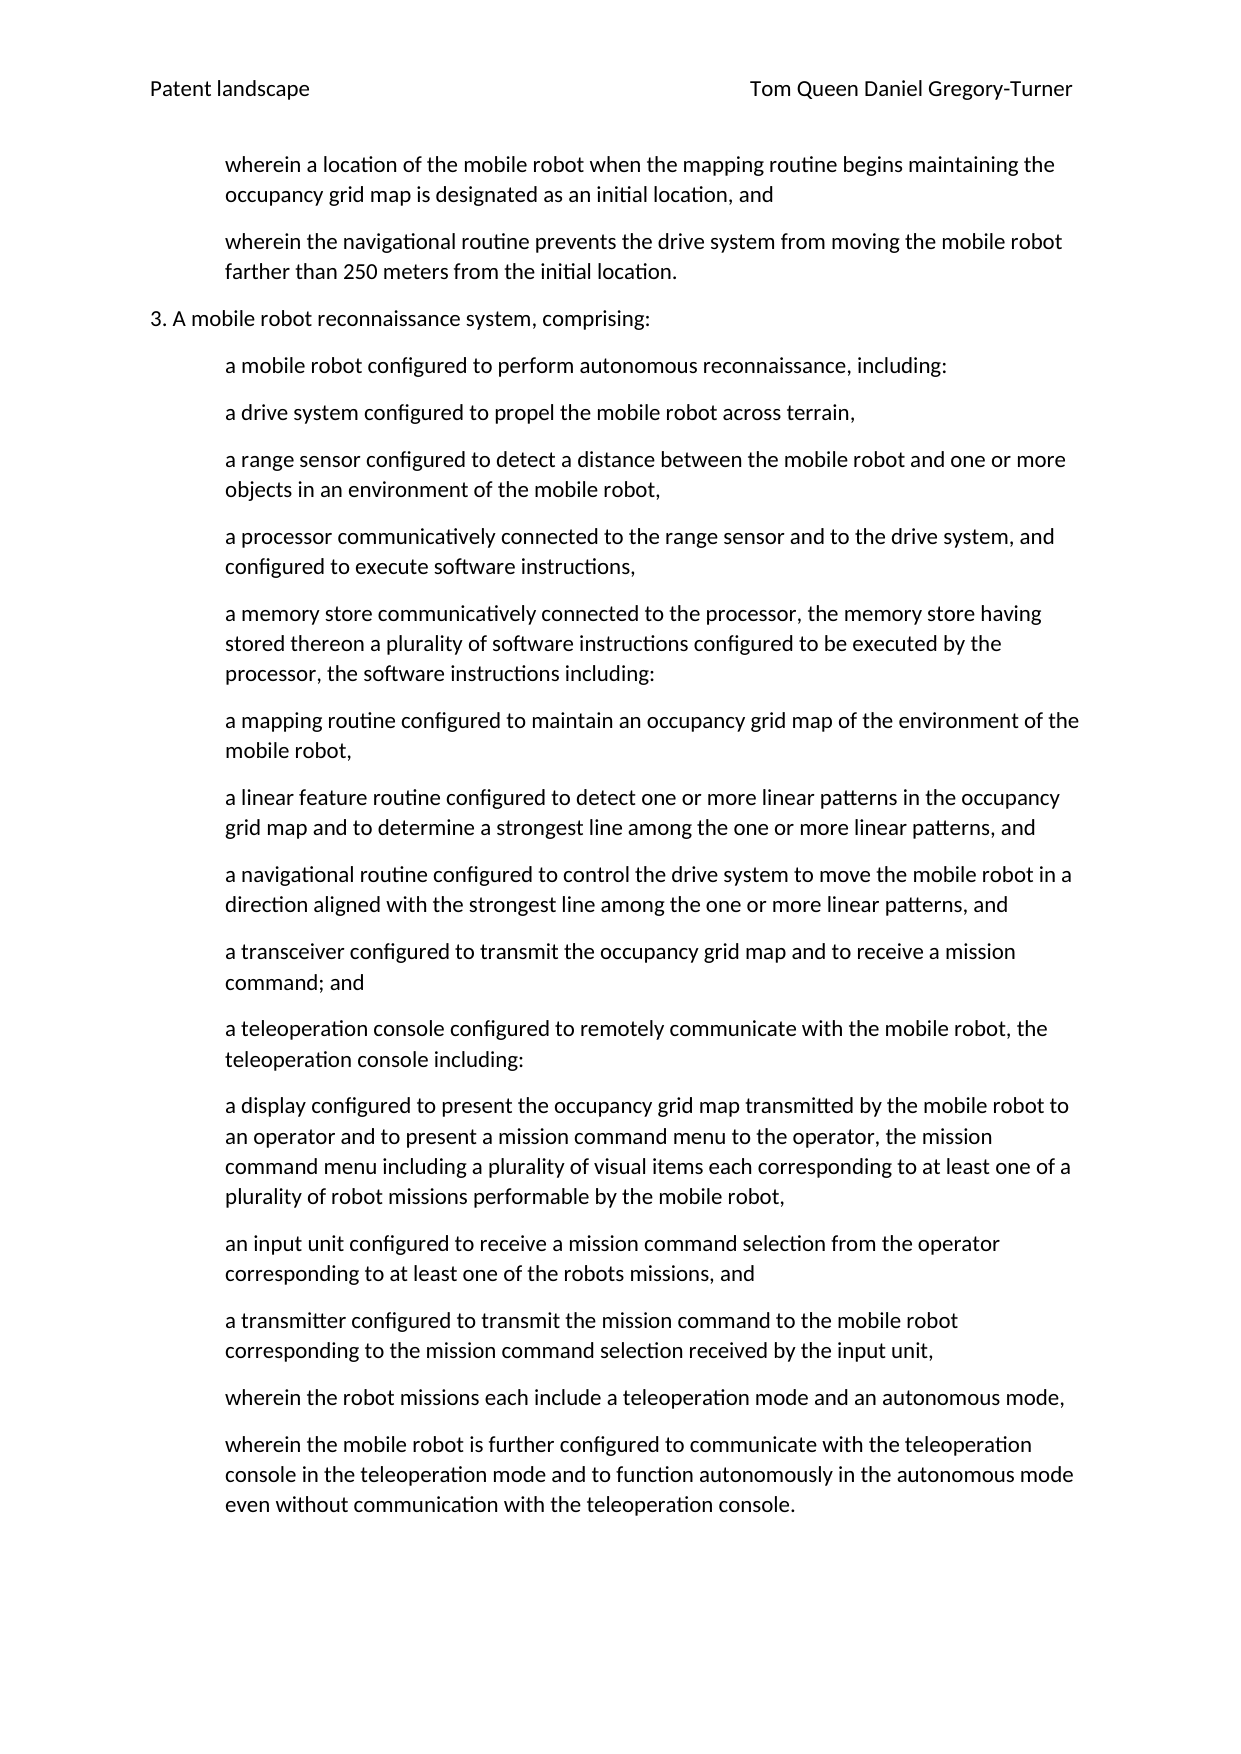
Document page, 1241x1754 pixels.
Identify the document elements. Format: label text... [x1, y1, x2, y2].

text wherein the robot missions each include a teleoperation mode and an autonomous mode, [225, 1383, 1090, 1411]
text a navigational routine configured to control the drive system to move the mobile robot in a direction aligned with the strongest line among the one or more linear patterns, and [225, 860, 1090, 919]
text a processor communicatively connected to the range sensor and to the drive system, and configured to execute software instructions, [225, 522, 1090, 580]
text a drive system configured to propel the mobile robot across terrain, [225, 398, 1090, 426]
text an input unit configured to receive a mission command selection from the operator corresponding to at least one of the robots missions, and [225, 1229, 1090, 1287]
text a linear feature routine configured to detect one or more linear patterns in the occupancy grid map and to determine a strongest line among the one or more linear patterns, and [225, 783, 1090, 842]
text a mobile robot configured to perform autonomous reconnaissance, including: [225, 351, 1090, 379]
text a transmitter configured to transmit the mission command to the mobile robot corresponding to the mission command selection received by the input unit, [225, 1306, 1090, 1364]
text a range sensor configured to detect a distance between the mobile robot and one or more objects in an environment of the mobile robot, [225, 445, 1090, 503]
text a memory store communicatively connected to the processor, the memory store having stored thereon a plurality of software instructions configured to be executed by the processor, the software instructions including: [225, 599, 1090, 687]
text wherein the mobile robot is further configured to communicate with the teleoperation console in the teleoperation mode and to function autonomously in the autonomous mode even without communication with the teleoperation console. [225, 1430, 1090, 1519]
text wherein the navigational routine prevents the drive system from moving the mobile robot farther than 250 meters from the initial location. [225, 227, 1090, 285]
text a teleoperation console configured to remotely communicate with the mobile robot, the teleoperation console including: [225, 1014, 1090, 1073]
text a mapping routine configured to maintain an occupancy grid map of the environment of the mobile robot, [225, 706, 1090, 764]
text 3. A mobile robot reconnaissance system, comprising: [150, 304, 1090, 332]
text a transceiver configured to transmit the occupancy grid map and to receive a mission command; and [225, 937, 1090, 996]
text wherein a location of the mobile robot when the mapping routine begins maintaining the occupancy grid map is designated as an initial location, and [225, 150, 1090, 208]
text a display configured to present the occupancy grid map transmitted by the mobile robot to an operator and to present a mission command menu to the operator, the mission command menu including a plurality of visual items each corresponding to at least one of a plurality of robot missions performable by the mobile robot, [225, 1092, 1090, 1210]
